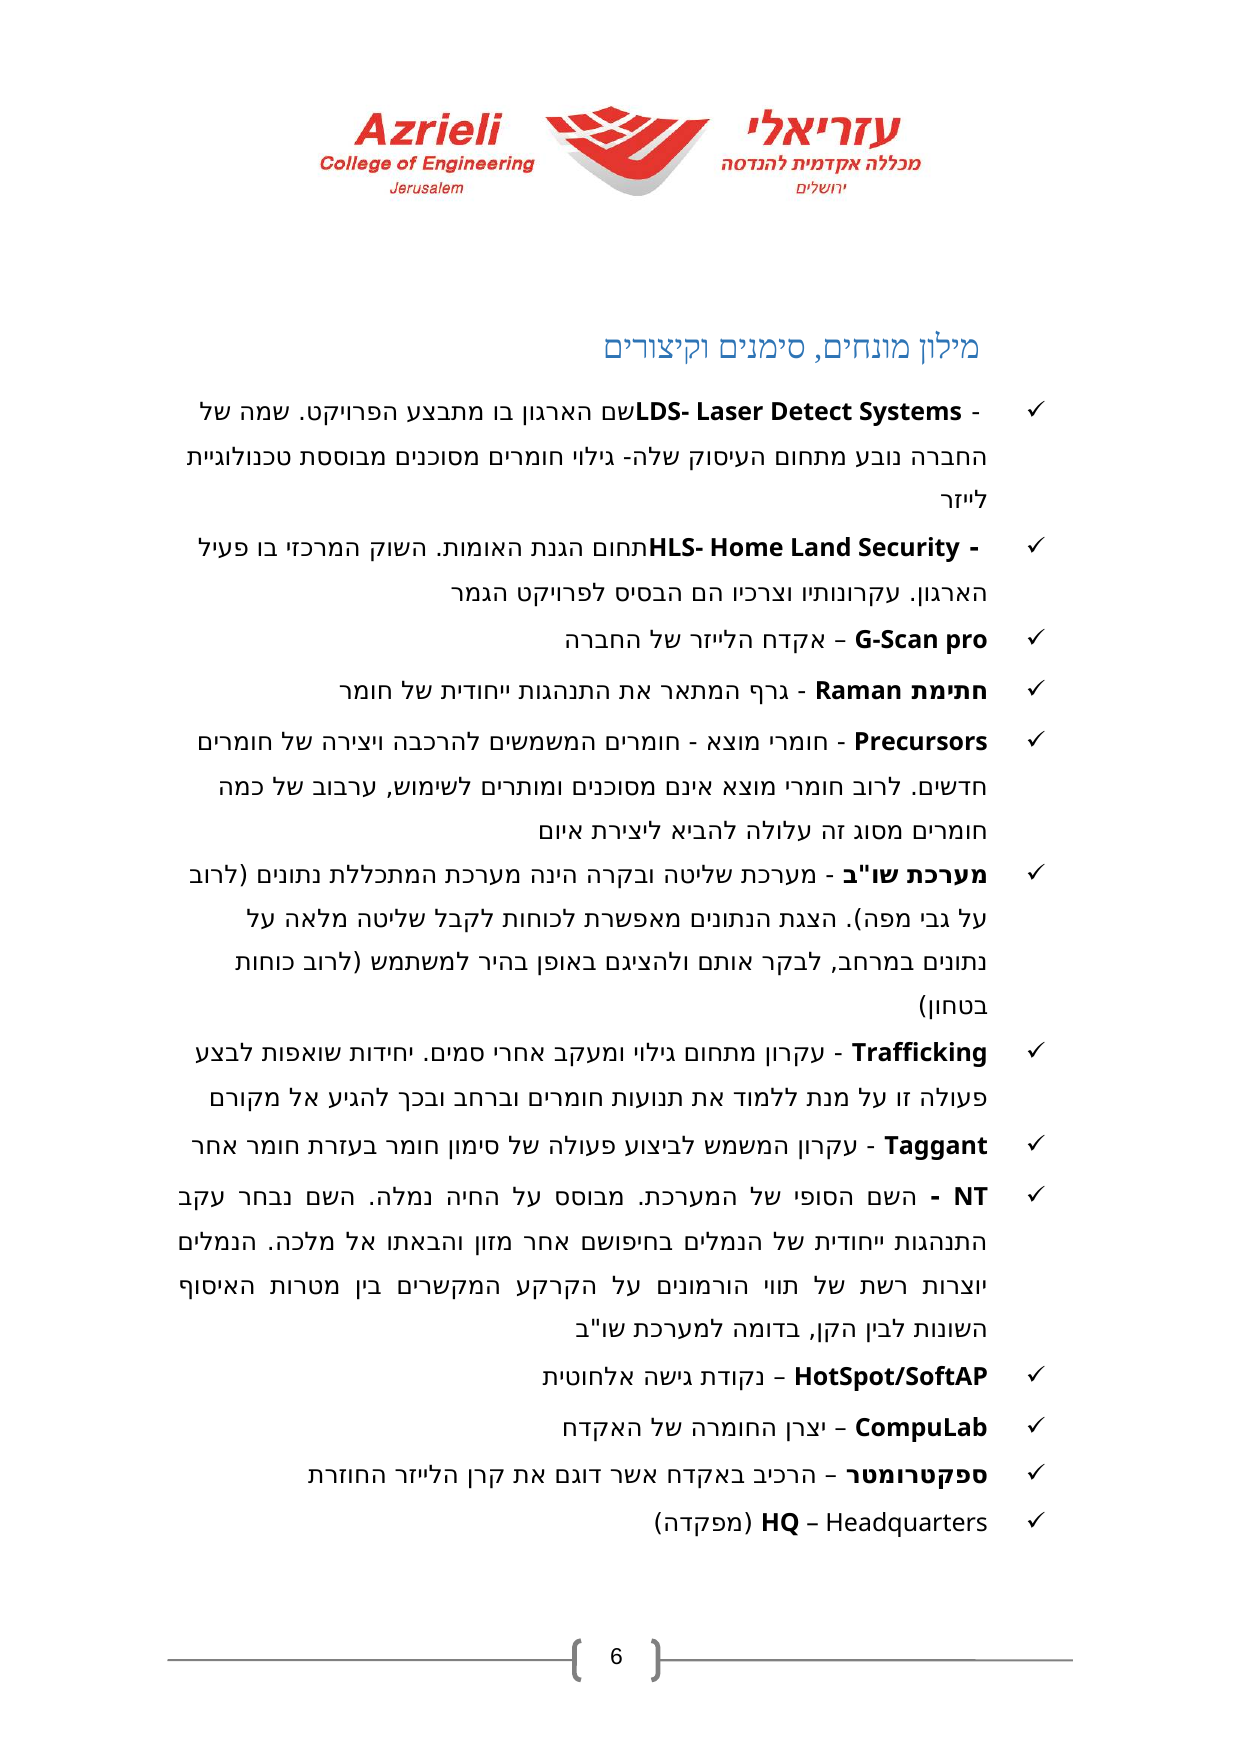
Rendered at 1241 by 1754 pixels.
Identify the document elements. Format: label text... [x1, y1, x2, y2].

list NT - השם הסופי של המערכת. מבוסס על החיה נמלה. השם נבחר עקב התנהגות ייחודית של הנמלים בחיפושם אחר מזון והבאתו אל מלכה. הנמלים יוצרות רשת של תווי הורמונים על הקרקע המקשרים בין מטרות האיסוף השונות לבין הקן, בדומה למערכת שו"ב [177, 1178, 1026, 1344]
list HotSpot/SoftAP – נקודת גישה אלחוטית [177, 1358, 1026, 1392]
list - LDS- Laser Detect Systemsשם הארגון בו מתבצע הפרויקט. שמה של החברה נובע מתחום העיסוק שלה- גילוי חומרים מסוכנים מבוססת טכנולוגיית לייזר [177, 393, 1026, 515]
picture [42, 44, 1199, 221]
list Taggant - עקרון המשמש לביצוע פעולה של סימון חומר בעזרת חומר אחר [177, 1127, 1026, 1161]
list - HLS- Home Land Securityתחום הגנת האומות. השוק המרכזי בו פעיל הארגון. עקרונותיו וצרכיו הם הבסיס לפרויקט הגמר [177, 529, 1026, 607]
list G-Scan pro – אקדח הלייזר של החברה [177, 622, 1026, 656]
list חתימת Raman - גרף המתאר את התנהגות ייחודית של חומר [177, 673, 1026, 707]
list מערכת שו"ב - מערכת שליטה ובקרה הינה מערכת המתכללת נתונים (לרוב על גבי מפה). הצגת הנתונים מאפשרת לכוחות לקבל שליטה מלאה על נתונים במרחב, לבקר אותם ולהציגם באופן בהיר למשתמש (לרוב כוחות בטחון) [177, 860, 1026, 1020]
list Precursors - חומרי מוצא - חומרים המשמשים להרכבה ויצירה של חומרים חדשים. לרוב חומרי מוצא אינם מסוכנים ומותרים לשימוש, ערבוב של כמה חומרים מסוג זה עלולה להביא ליצירת איום [177, 724, 1026, 845]
list CompuLab – יצרן החומרה של האקדח [177, 1409, 1026, 1443]
list Trafficking - עקרון מתחום גילוי ומעקב אחרי סמים. יחידות שואפות לבצע פעולה זו על מנת ללמוד את תנועות חומרים וברחב ובכך להגיע אל מקורם [177, 1035, 1026, 1113]
subtitle מילון מונחים, סימנים וקיצורים [177, 327, 980, 365]
list ספקטרומטר – הרכיב באקדח אשר דוגם את קרן הלייזר החוזרת [177, 1460, 1026, 1489]
list HQ – Headquarters (מפקדה) [177, 1504, 1026, 1538]
